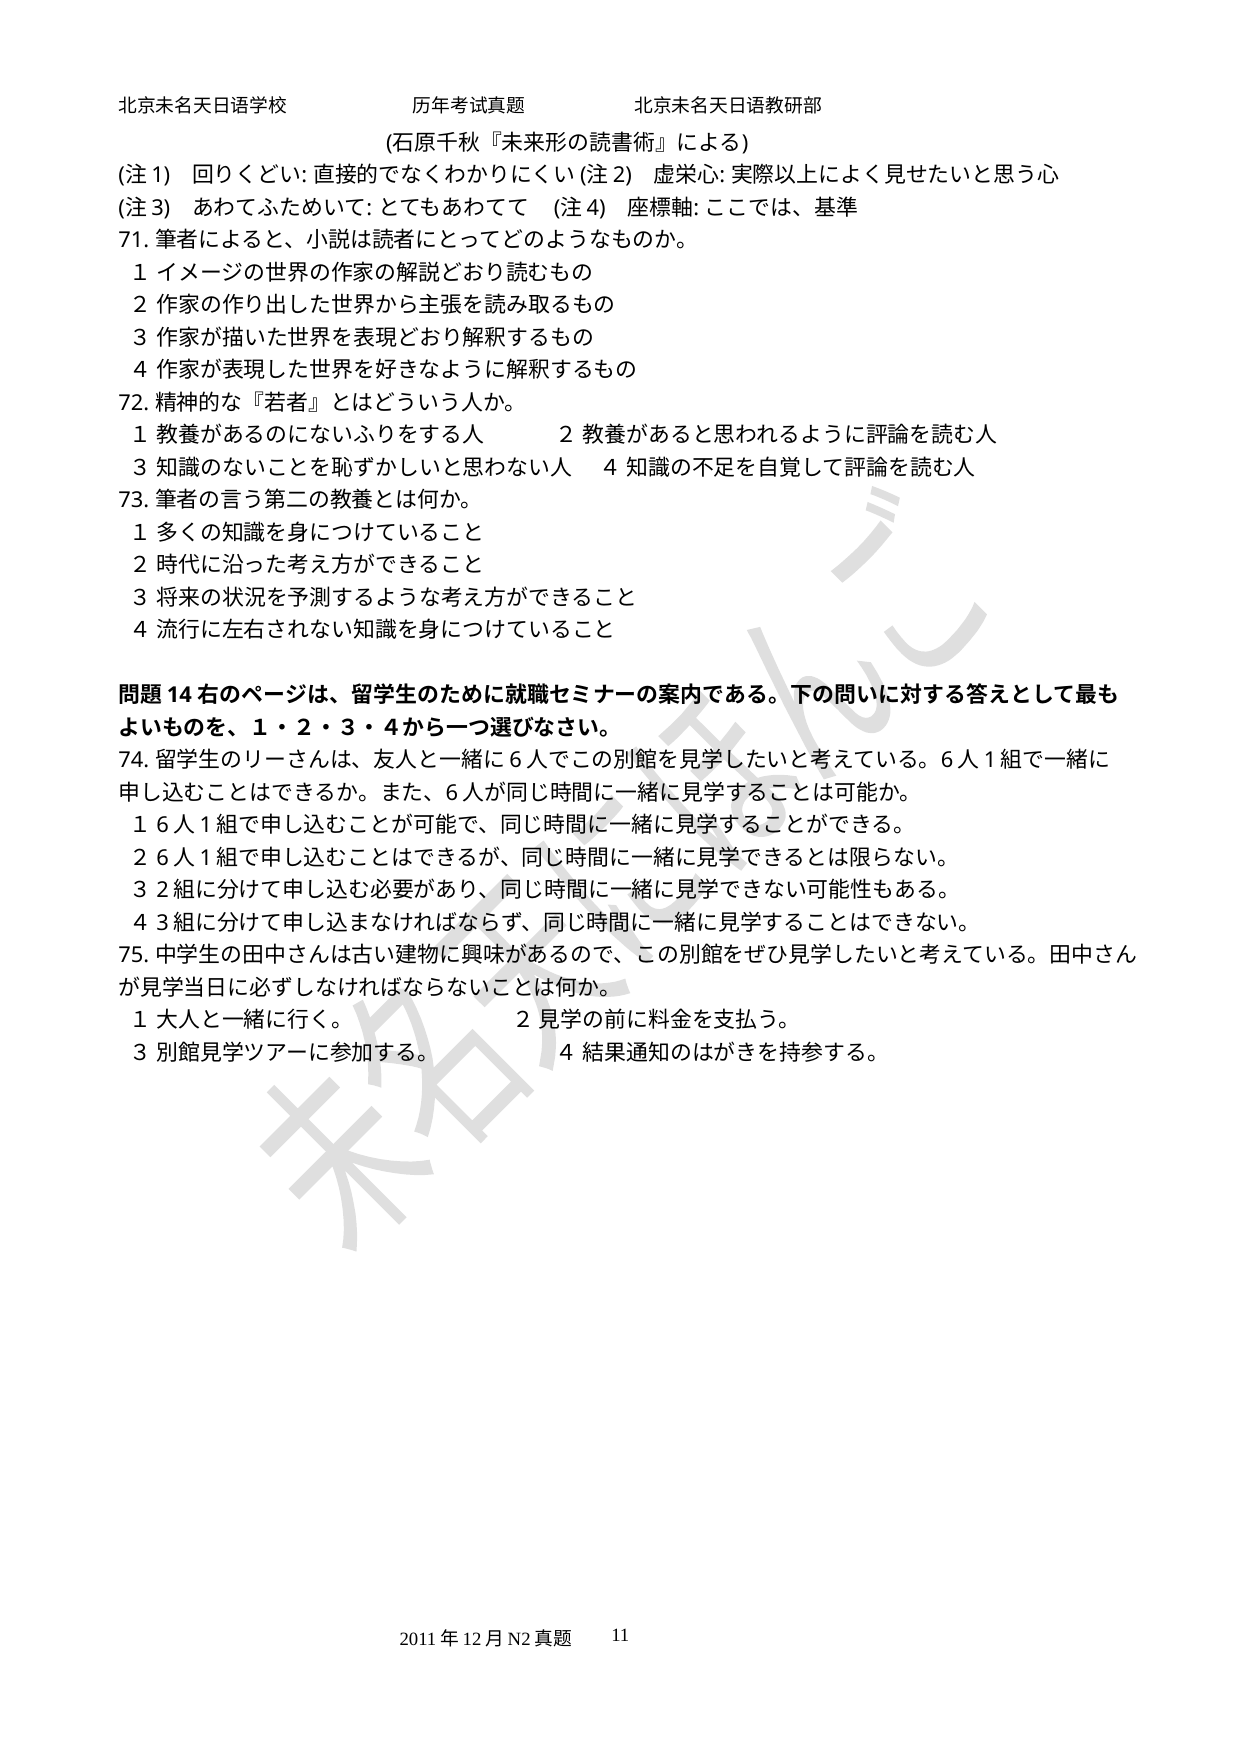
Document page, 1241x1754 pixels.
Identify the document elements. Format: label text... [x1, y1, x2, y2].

text ２ 6人1組で申し込むことはできるが、同じ時間に一緒に見学できるとは限らない。 [118, 839, 1194, 872]
text 73. 筆者の言う第二の教養とは何か。 [118, 482, 1122, 514]
text １ 大人と一緒に行く。 ２ 見学の前に料金を支払う。 [118, 1002, 1122, 1034]
text ２ 作家の作り出した世界から主張を読み取るもの [118, 287, 1122, 319]
text １ イメージの世界の作家の解説どおり読むもの [118, 254, 1122, 287]
text 72. 精神的な『若者』とはどういう人か。 [118, 384, 1122, 417]
text 71. 筆者によると、小説は読者にとってどのようなものか。 [118, 222, 1122, 254]
text ２ 時代に沿った考え方ができること [118, 547, 1157, 579]
text ４ 流行に左右されない知識を身につけていること [118, 612, 1122, 644]
text ３ 将来の状況を予測するような考え方ができること [118, 579, 1122, 612]
text (注3) あわてふためいて: とてもあわてて (注4) 座標軸: ここでは、基準 [118, 189, 1122, 222]
text １ 6人1組で申し込むことが可能で、同じ時間に一緒に見学することができる。 [118, 807, 1157, 839]
text ４ 3組に分けて申し込まなければならず、同じ時間に一緒に見学することはできない。 [118, 904, 1232, 937]
text 75. 中学生の田中さんは古い建物に興味があるので、この別館をぜひ見学したいと考えている。田中さん [118, 937, 1175, 969]
text ４ 作家が表現した世界を好きなように解釈するもの [118, 352, 1122, 384]
text ３ 知識のないことを恥ずかしいと思わない人 ４ 知識の不足を自覚して評論を読む人 [118, 449, 1240, 482]
text 申し込むことはできるか。また、6人が同じ時間に一緒に見学することは可能か。 [118, 774, 1175, 807]
text ３ 2組に分けて申し込む必要があり、同じ時間に一緒に見学できない可能性もある。 [118, 872, 1194, 904]
text (注1) 回りくどい: 直接的でなくわかりにくい (注2) 虚栄心: 実際以上によく見せたいと思う心 [118, 157, 1122, 189]
text １ 多くの知識を身につけていること [118, 514, 1157, 547]
text 問題14 右のページは、留学生のために就職セミナーの案内である。下の問いに対する答えとして最もよいものを、１・２・３・４から一つ選びなさい。 [118, 677, 1122, 742]
text ３ 別館見学ツアーに参加する。 ４ 結果通知のはがきを持参する。 [118, 1034, 1122, 1067]
text ３ 作家が描いた世界を表現どおり解釈するもの [118, 319, 1122, 352]
text １ 教養があるのにないふりをする人 ２ 教養があると思われるように評論を読む人 [118, 417, 1240, 449]
text 74. 留学生のリーさんは、友人と一緒に6人でこの別館を見学したいと考えている。6人1組で一緒に [118, 742, 1175, 774]
text (石原千秋『未来形の読書術』による) [118, 124, 1122, 157]
text が見学当日に必ずしなければならないことは何か。 [118, 969, 1175, 1002]
